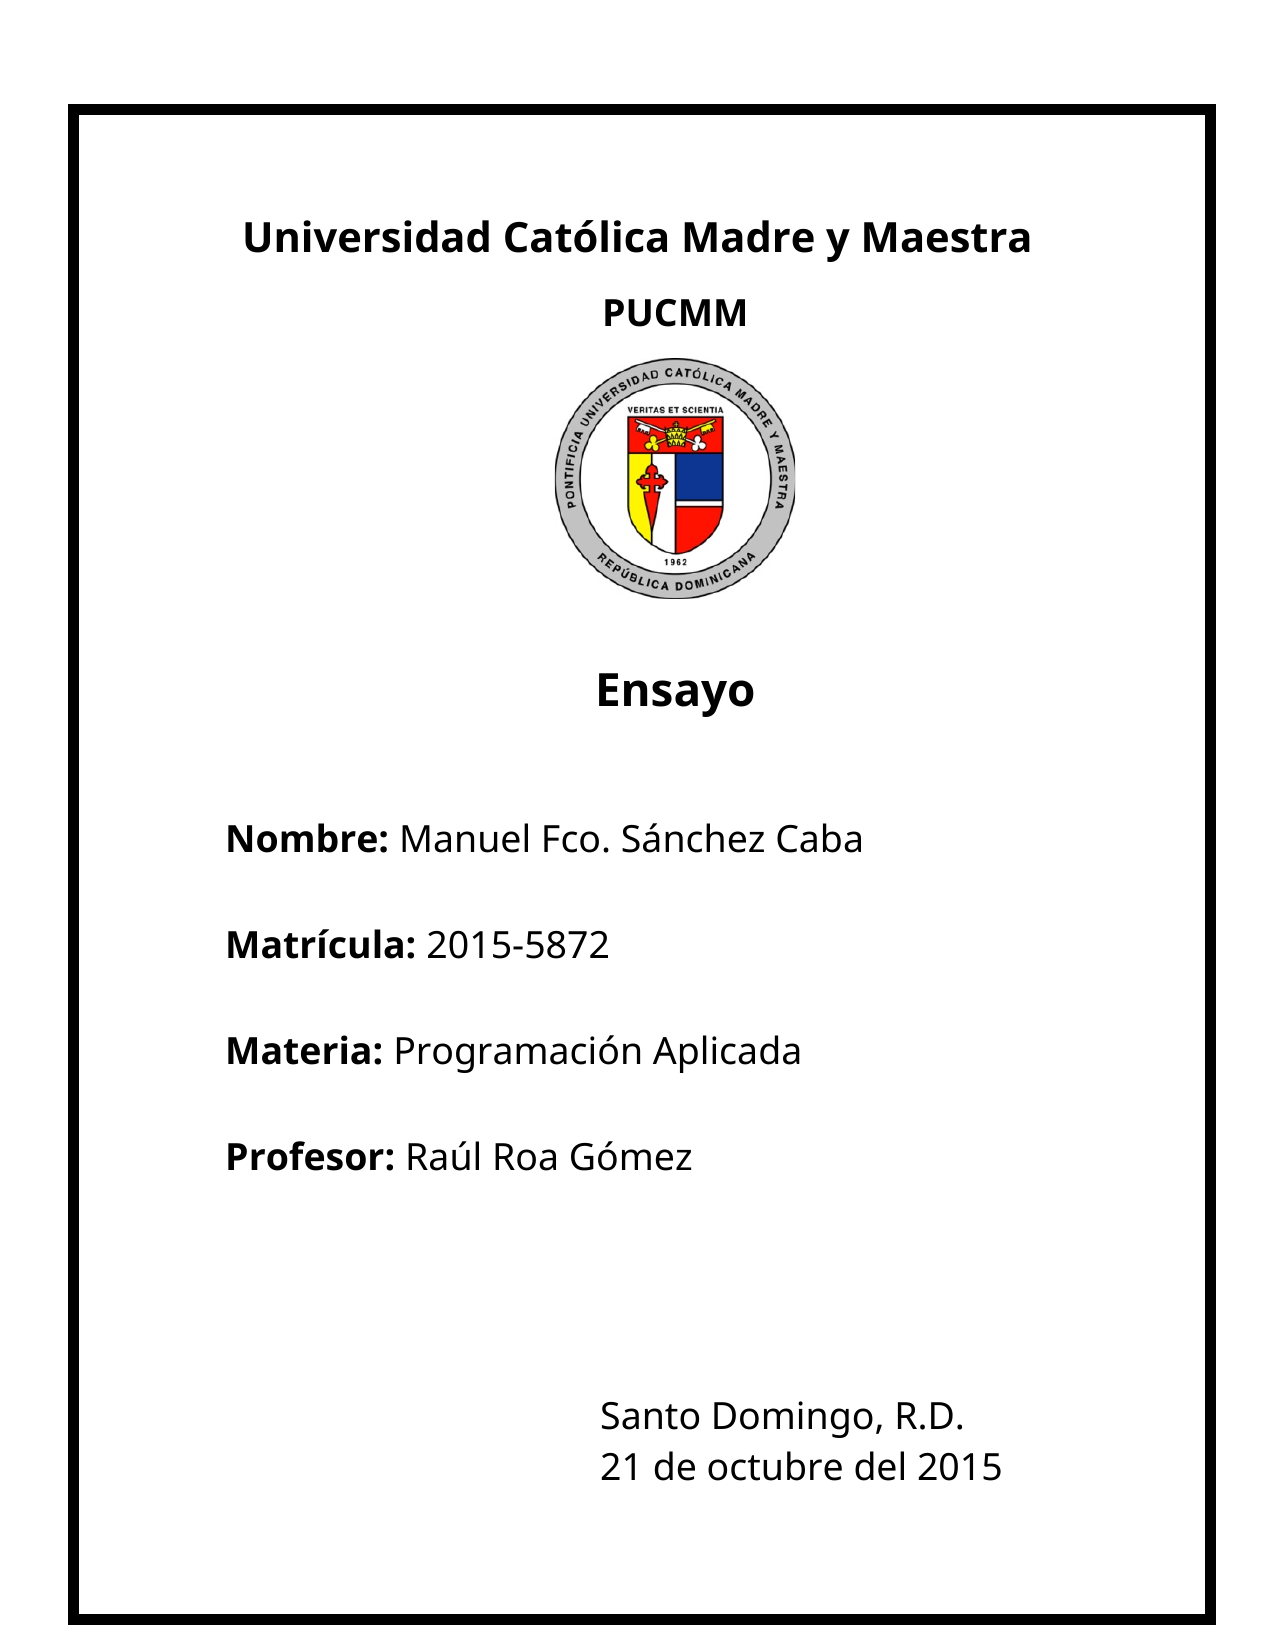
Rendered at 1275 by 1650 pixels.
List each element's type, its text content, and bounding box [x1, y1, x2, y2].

text Ensayo [150, 657, 1125, 719]
text Nombre: Manuel Fco. Sánchez Caba [150, 813, 1125, 864]
text 21 de octubre del 2015 [150, 1441, 1125, 1492]
picture [554, 358, 796, 599]
text Materia: Programación Aplicada [150, 1025, 1125, 1076]
text Universidad Católica Madre y Maestra [150, 208, 1125, 265]
text PUCMM [150, 286, 1125, 337]
text Santo Domingo, R.D. [525, 1390, 1125, 1441]
text Matrícula: 2015-5872 [150, 919, 1125, 970]
text Profesor: Raúl Roa Gómez [150, 1131, 1125, 1182]
